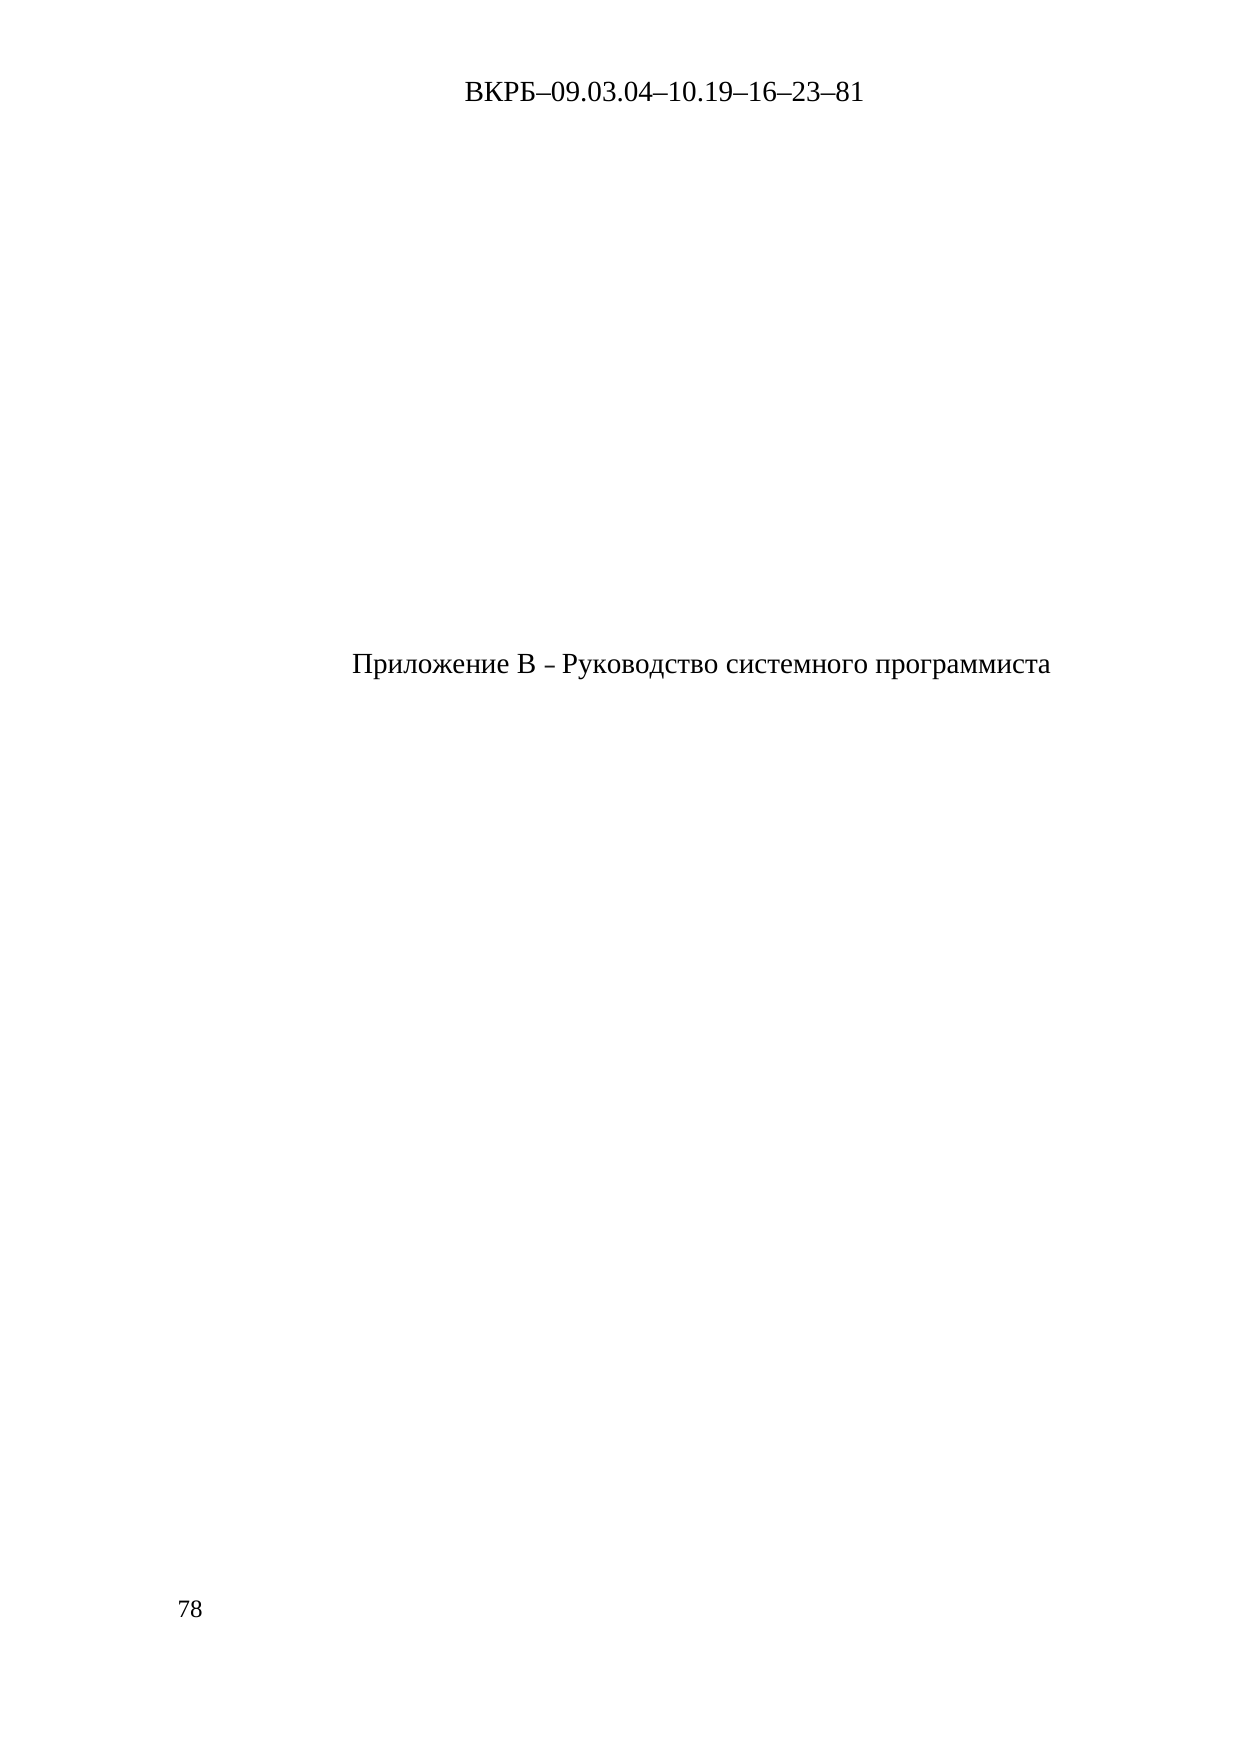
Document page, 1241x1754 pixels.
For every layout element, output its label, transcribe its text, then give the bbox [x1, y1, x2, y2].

subtitle Приложение В – Руководство системного программиста [177, 646, 1152, 681]
